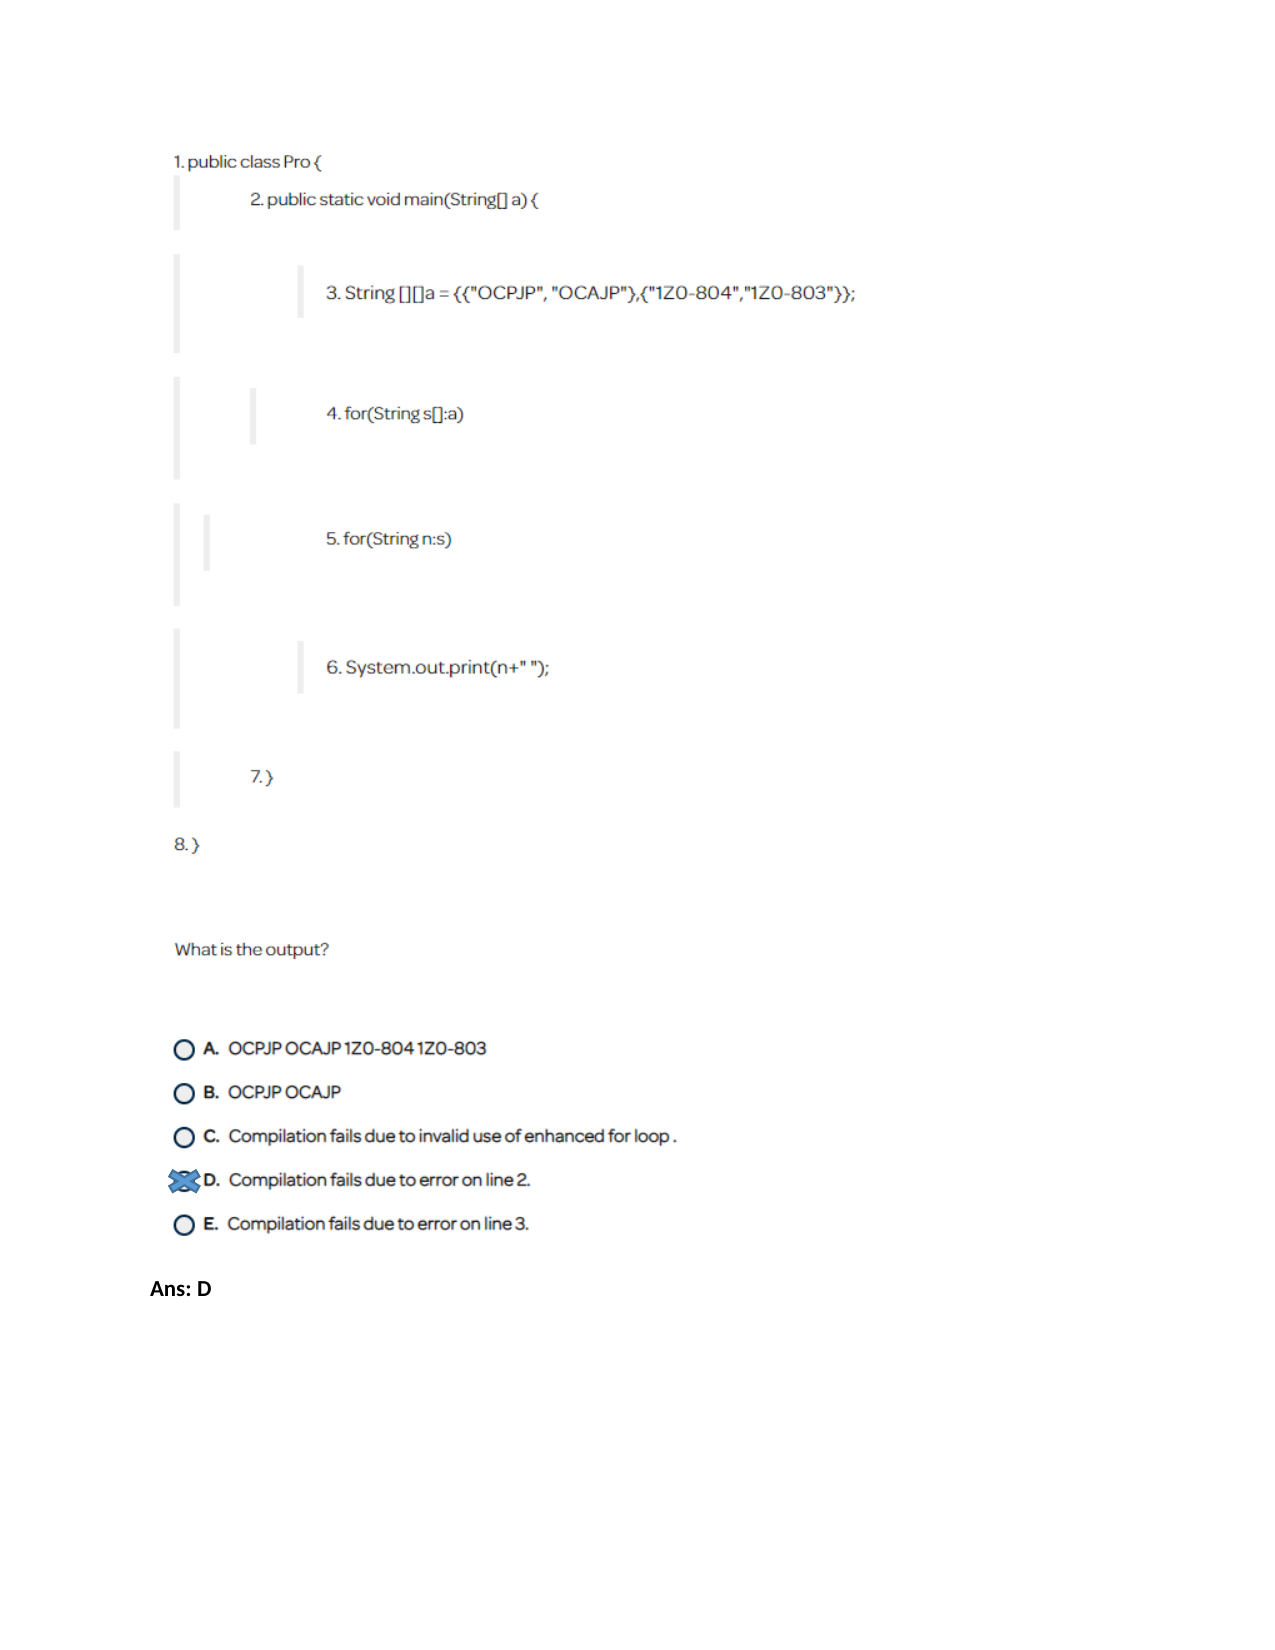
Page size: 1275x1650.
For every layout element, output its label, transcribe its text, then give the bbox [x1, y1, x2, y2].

text Ans: D [150, 1274, 1125, 1302]
